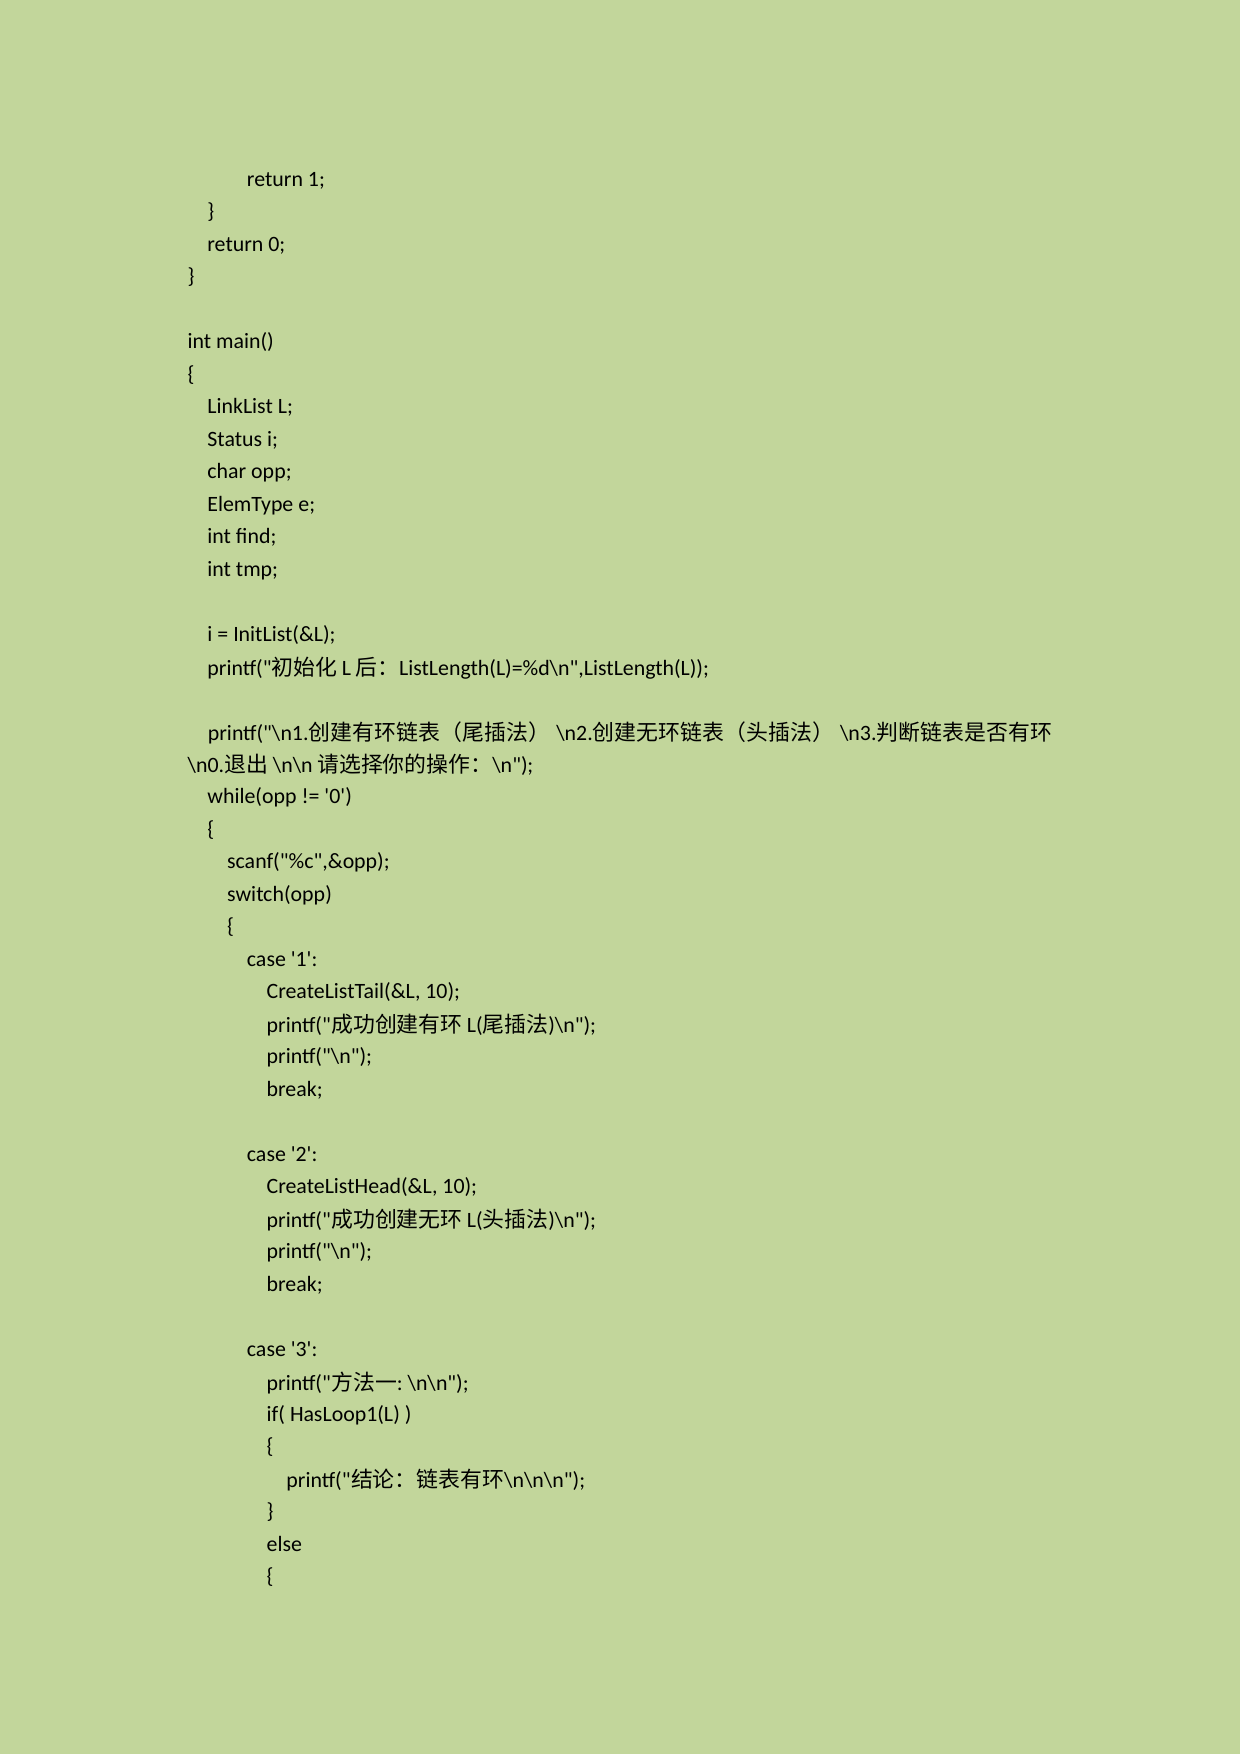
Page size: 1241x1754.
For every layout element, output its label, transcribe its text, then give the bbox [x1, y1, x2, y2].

text { [187, 909, 1053, 942]
text { [187, 357, 1053, 389]
text char opp; [187, 454, 1053, 487]
text printf("\n"); [187, 1039, 1053, 1072]
text int find; [187, 519, 1053, 552]
text Status i; [187, 422, 1053, 454]
text int tmp; [187, 552, 1053, 584]
text if( HasLoop1(L) ) [187, 1397, 1053, 1429]
text break; [187, 1072, 1053, 1104]
text break; [187, 1267, 1053, 1299]
text } [187, 259, 1053, 292]
text i = InitList(&L); [187, 617, 1053, 649]
text else [187, 1527, 1053, 1559]
text case '1': [187, 942, 1053, 974]
text switch(opp) [187, 877, 1053, 909]
text printf("方法一: \n\n"); [187, 1364, 1053, 1397]
text printf("\n"); [187, 1234, 1053, 1267]
text printf("结论：链表有环\n\n\n"); [187, 1462, 1053, 1494]
text while(opp != '0') [187, 779, 1053, 812]
text { [187, 812, 1053, 844]
text return 1; [187, 162, 1053, 194]
text case '3': [187, 1332, 1053, 1364]
text scanf("%c",&opp); [187, 844, 1053, 877]
text } [187, 194, 1053, 227]
text ElemType e; [187, 487, 1053, 519]
text printf("成功创建无环L(头插法)\n"); [187, 1202, 1053, 1234]
text printf("初始化L后：ListLength(L)=%d\n",ListLength(L)); [187, 649, 1053, 682]
text return 0; [187, 227, 1053, 259]
text CreateListTail(&L, 10); [187, 974, 1053, 1007]
text LinkList L; [187, 389, 1053, 422]
text printf("\n1.创建有环链表（尾插法） \n2.创建无环链表（头插法） \n3.判断链表是否有环 \n0.退出 \n\n请选择你的操作：\n"); [187, 714, 1053, 779]
text int main() [187, 324, 1053, 357]
text } [187, 1494, 1053, 1527]
text case '2': [187, 1137, 1053, 1169]
text { [187, 1429, 1053, 1462]
text printf("成功创建有环L(尾插法)\n"); [187, 1007, 1053, 1039]
text { [187, 1559, 1053, 1592]
text CreateListHead(&L, 10); [187, 1169, 1053, 1202]
